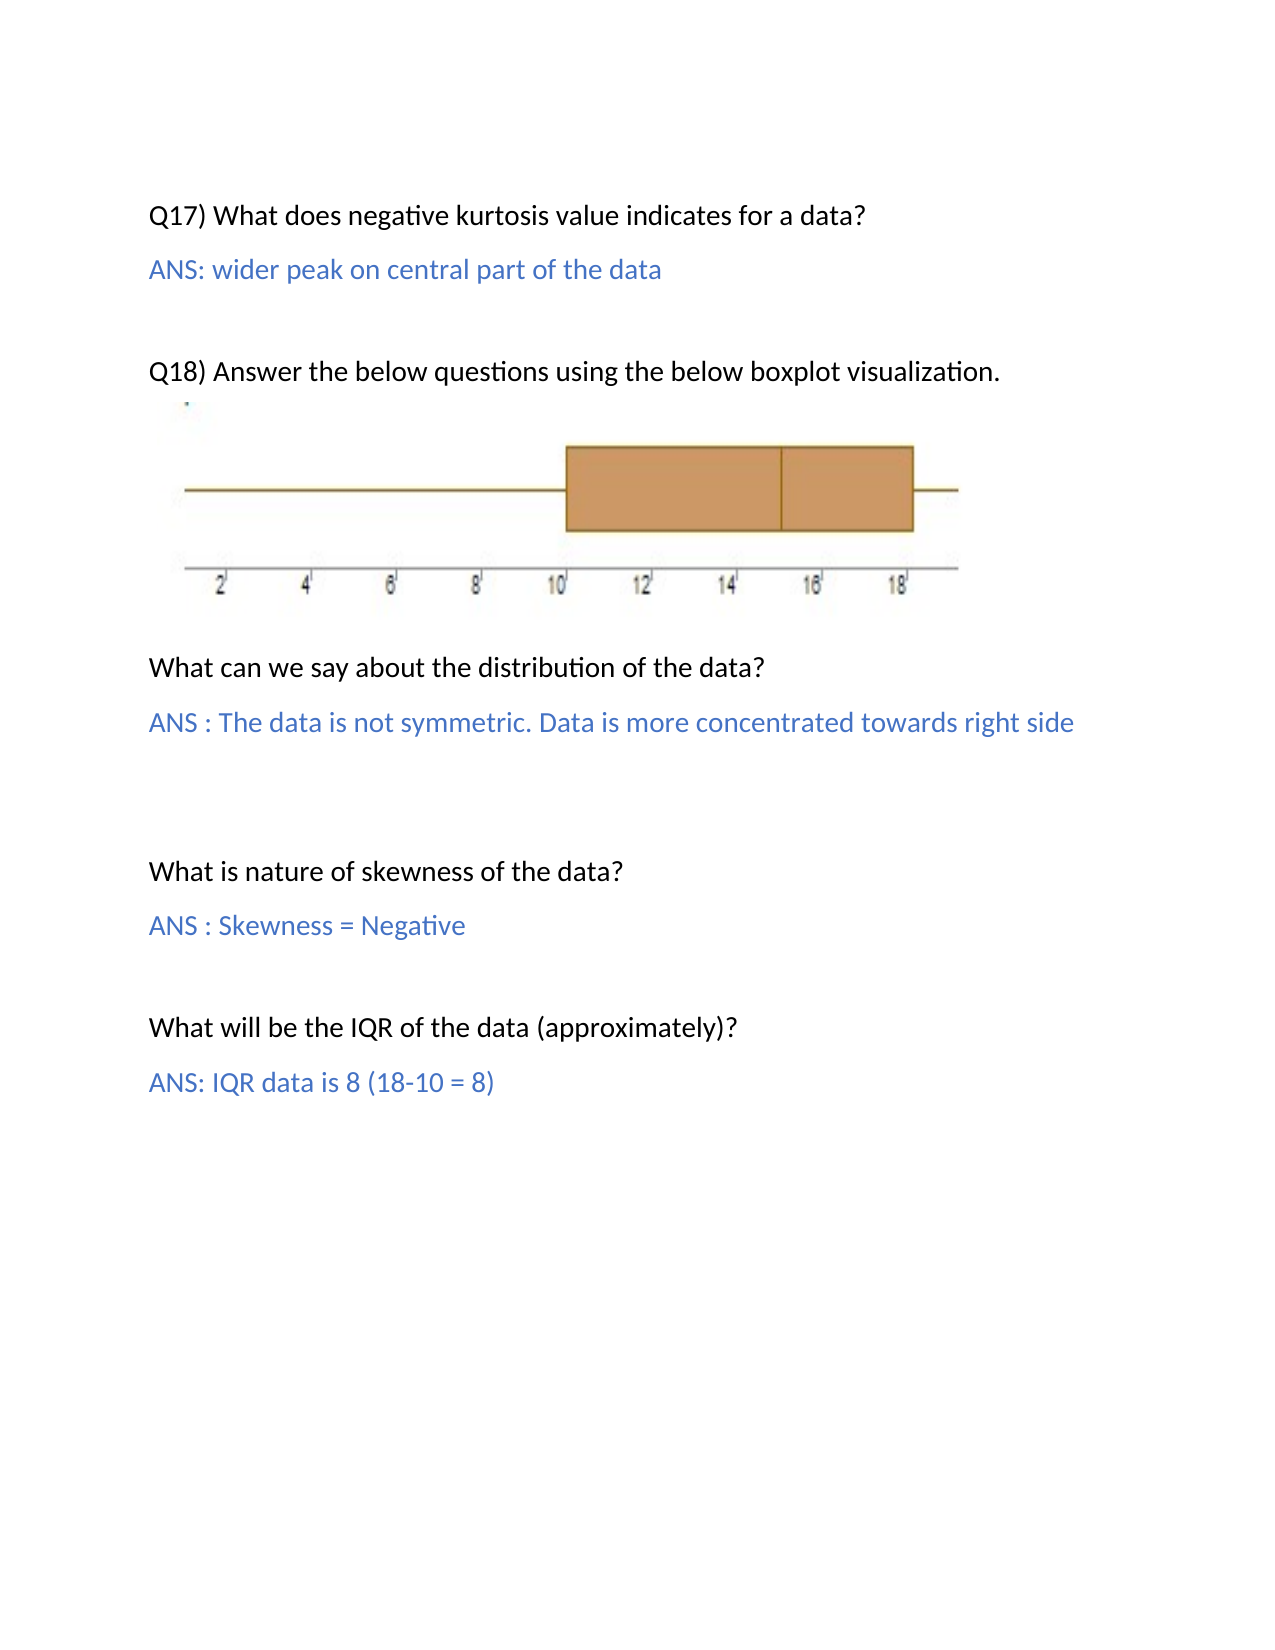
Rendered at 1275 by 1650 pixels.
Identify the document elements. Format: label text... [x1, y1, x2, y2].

text What will be the IQR of the data (approximately)? [148, 1009, 1121, 1045]
text ANS : Skewness = Negative [148, 907, 1125, 943]
text Q18) Answer the below questions using the below boxplot visualization. [148, 353, 1121, 389]
picture [157, 402, 1075, 638]
text ANS: wider peak on central part of the data [148, 251, 1125, 287]
text What is nature of skewness of the data? [148, 853, 1121, 888]
text ANS : The data is not symmetric. Data is more concentrated towards right side [148, 704, 1125, 739]
text What can we say about the distribution of the data? [148, 649, 1121, 685]
text ANS: IQR data is 8 (18-10 = 8) [148, 1064, 1125, 1100]
text Q17) What does negative kurtosis value indicates for a data? [148, 197, 1121, 232]
